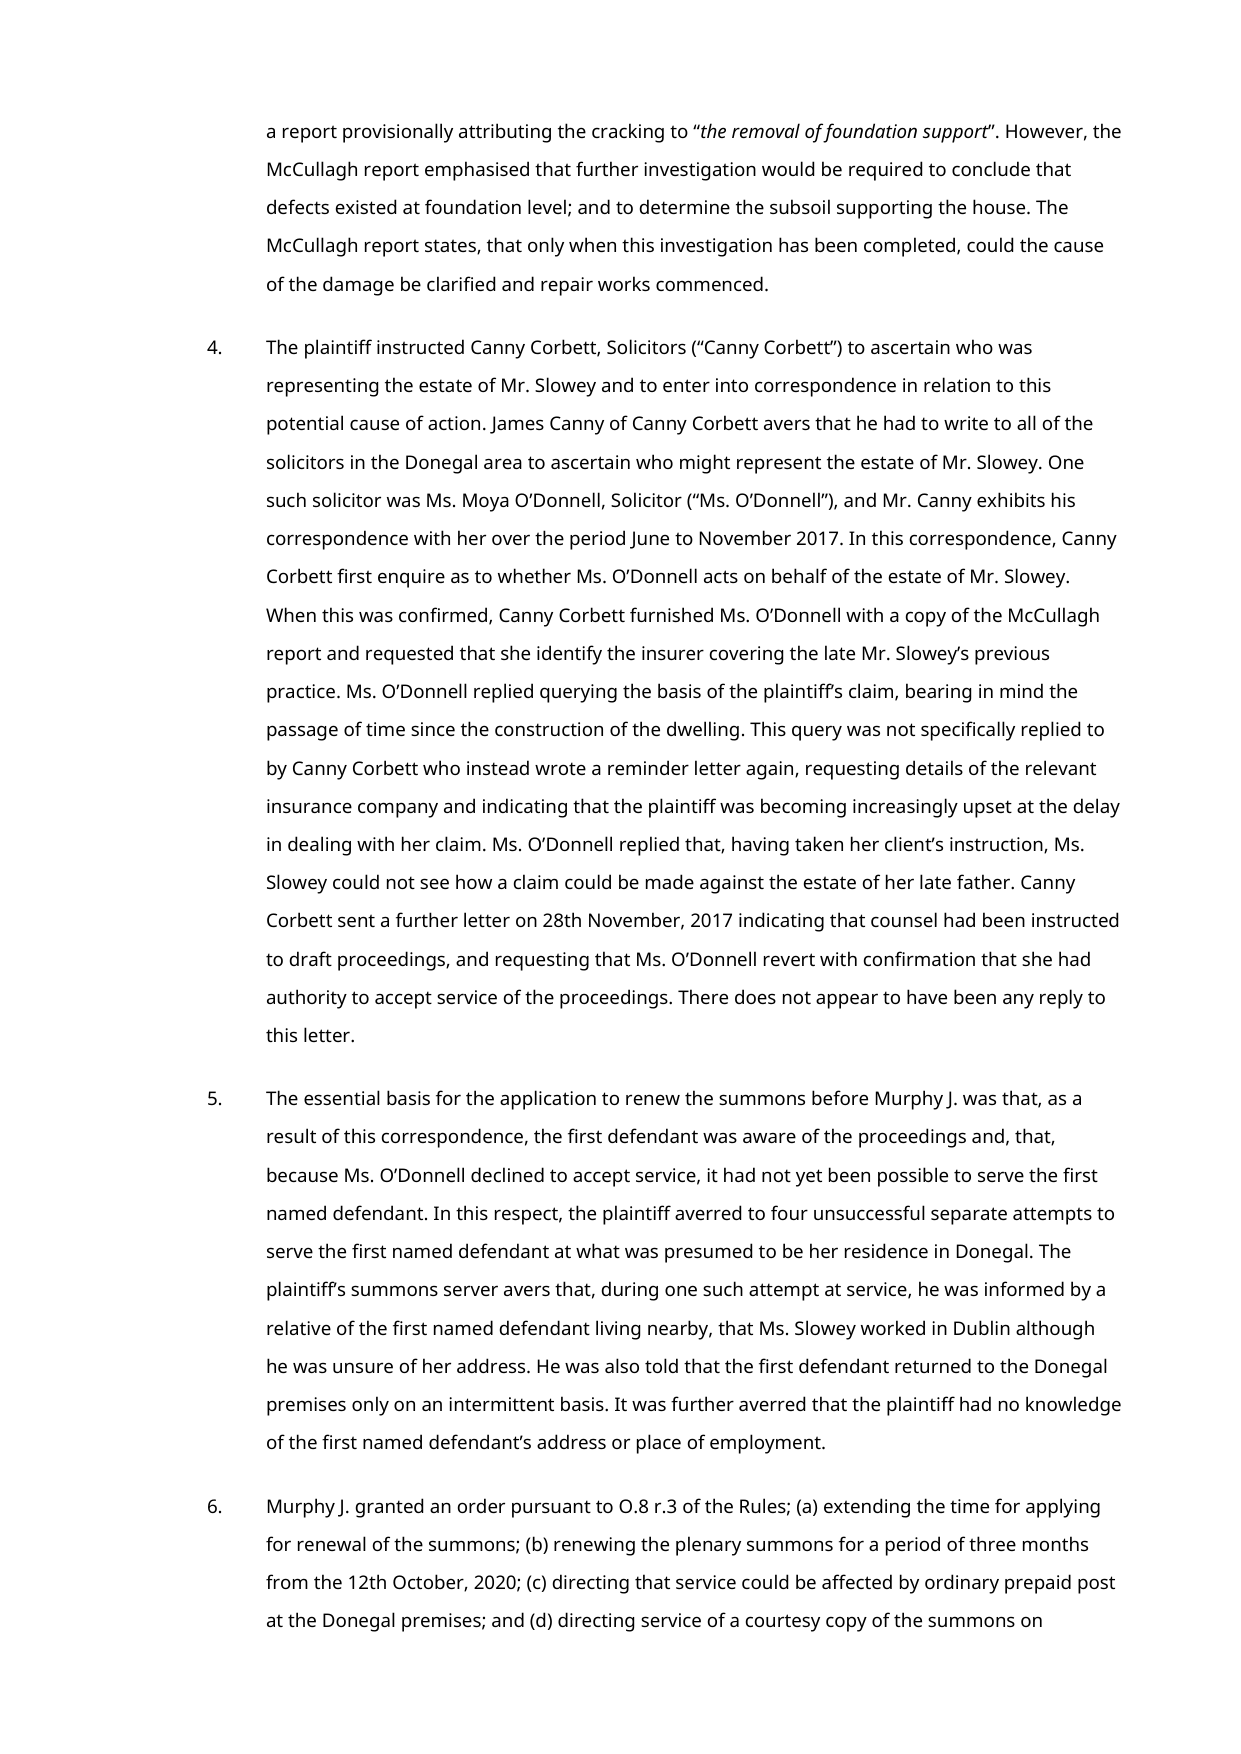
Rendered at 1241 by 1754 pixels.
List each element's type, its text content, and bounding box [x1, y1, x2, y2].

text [207, 118, 1122, 297]
text 5. The essential basis for the application to renew the summons before Murphy J. was that, as a result of this correspondence, the first defendant was aware of the proceedings and, that, because Ms. O’Donnell declined to accept service, it had not yet been possible to serve the first named defendant. In this respect, the plaintiff averred to four unsuccessful separate attempts to serve the first named defendant at what was presumed to be her residence in Donegal. The plaintiff’s summons server avers that, during one such attempt at service, he was informed by a relative of the first named defendant living nearby, that Ms. Slowey worked in Dublin although he was unsure of her address. He was also told that the first defendant returned to the Donegal premises only on an intermittent basis. It was further averred that the plaintiff had no knowledge of the first named defendant’s address or place of employment. [207, 1086, 1122, 1455]
text 4. The plaintiff instructed Canny Corbett, Solicitors (“Canny Corbett”) to ascertain who was representing the estate of Mr. Slowey and to enter into correspondence in relation to this potential cause of action. James Canny of Canny Corbett avers that he had to write to all of the solicitors in the Donegal area to ascertain who might represent the estate of Mr. Slowey. One such solicitor was Ms. Moya O’Donnell, Solicitor (“Ms. O’Donnell”), and Mr. Canny exhibits his correspondence with her over the period June to November 2017. In this correspondence, Canny Corbett first enquire as to whether Ms. O’Donnell acts on behalf of the estate of Mr. Slowey. When this was confirmed, Canny Corbett furnished Ms. O’Donnell with a copy of the McCullagh report and requested that she identify the insurer covering the late Mr. Slowey’s previous practice. Ms. O’Donnell replied querying the basis of the plaintiff’s claim, bearing in mind the passage of time since the construction of the dwelling. This query was not specifically replied to by Canny Corbett who instead wrote a reminder letter again, requesting details of the relevant insurance company and indicating that the plaintiff was becoming increasingly upset at the delay in dealing with her claim. Ms. O’Donnell replied that, having taken her client’s instruction, Ms. Slowey could not see how a claim could be made against the estate of her late father. Canny Corbett sent a further letter on 28th November, 2017 indicating that counsel had been instructed to draft proceedings, and requesting that Ms. O’Donnell revert with confirmation that she had authority to accept service of the proceedings. There does not appear to have been any reply to this letter. [207, 334, 1122, 1048]
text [207, 1493, 1122, 1633]
